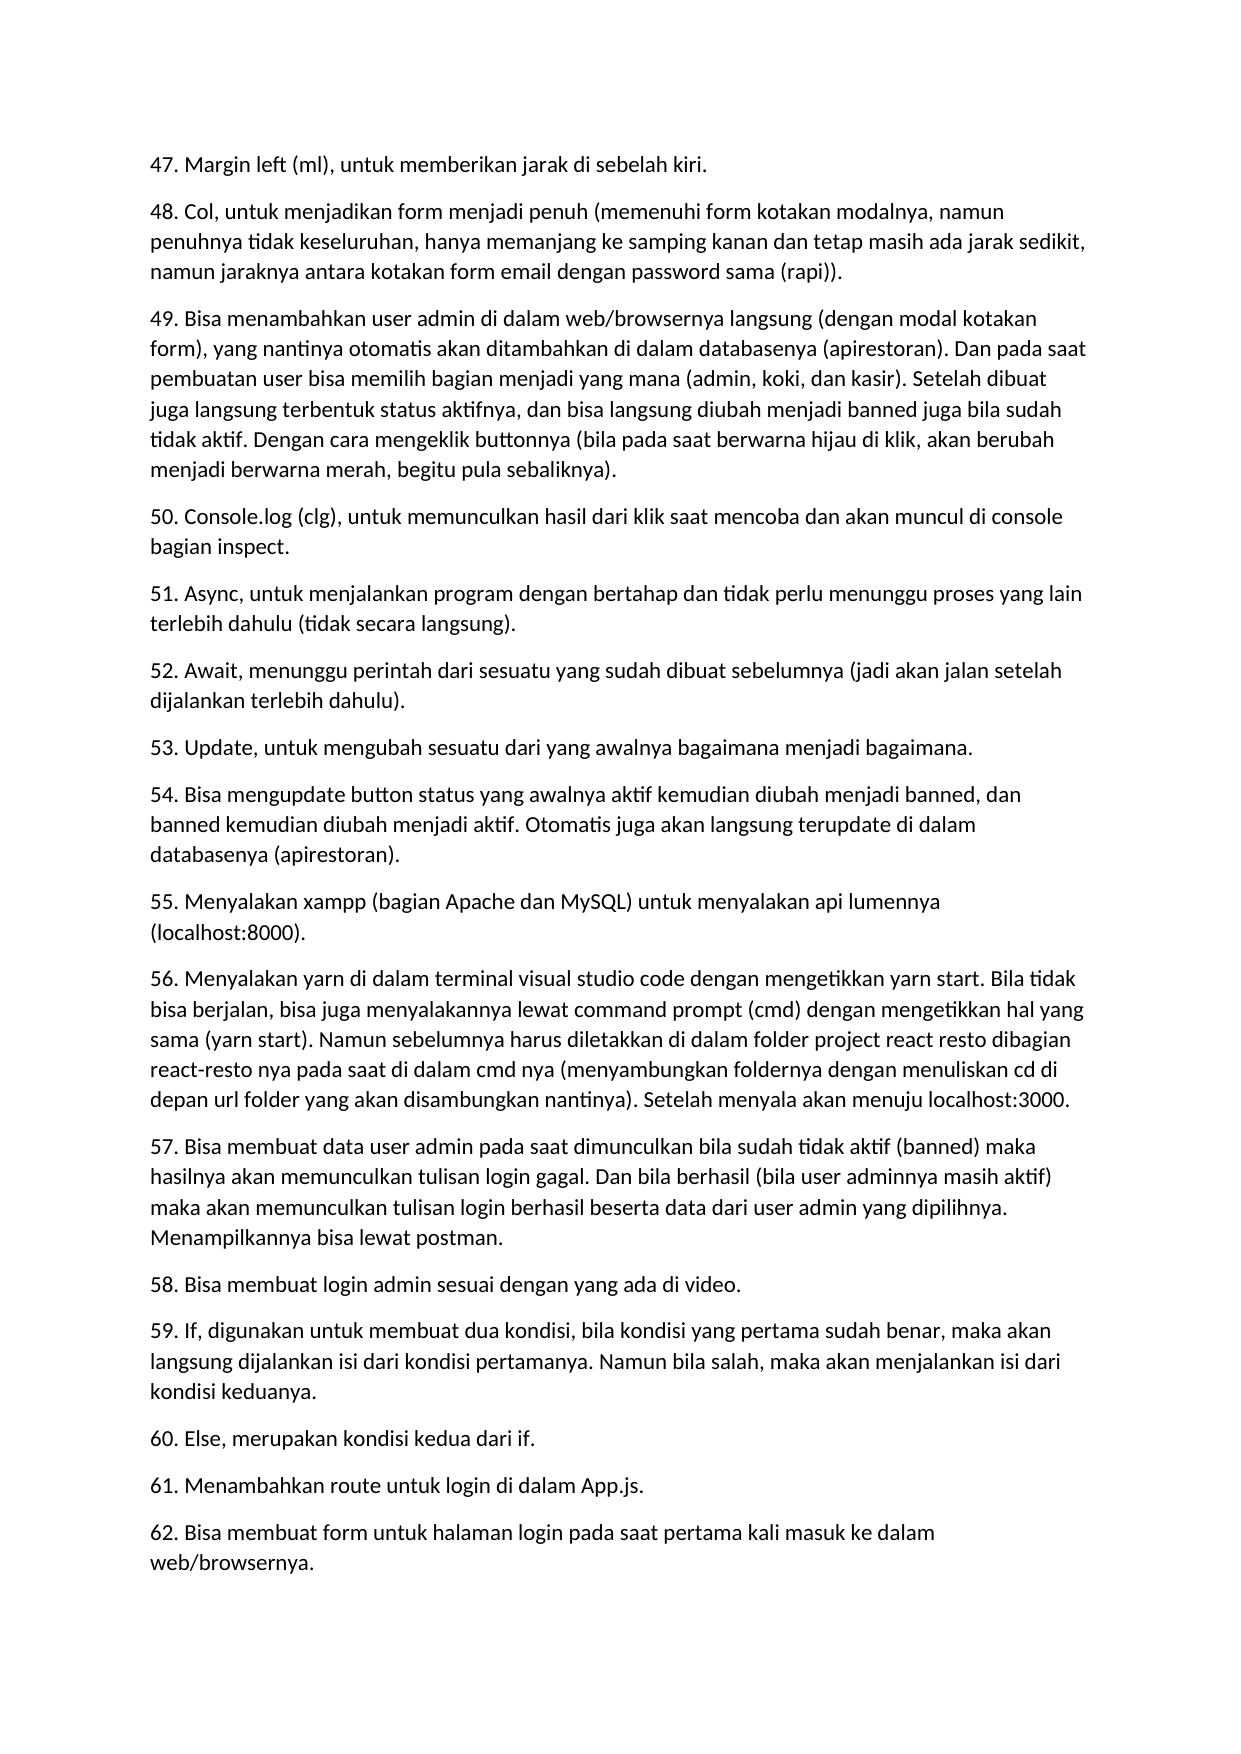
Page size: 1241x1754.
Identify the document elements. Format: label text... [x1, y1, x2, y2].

text 56. Menyalakan yarn di dalam terminal visual studio code dengan mengetikkan yarn start. Bila tidak bisa berjalan, bisa juga menyalakannya lewat command prompt (cmd) dengan mengetikkan hal yang sama (yarn start). Namun sebelumnya harus diletakkan di dalam folder project react resto dibagian react-resto nya pada saat di dalam cmd nya (menyambungkan foldernya dengan menuliskan cd di depan url folder yang akan disambungkan nantinya). Setelah menyala akan menuju localhost:3000. [150, 964, 1090, 1113]
text 55. Menyalakan xampp (bagian Apache dan MySQL) untuk menyalakan api lumennya (localhost:8000). [150, 887, 1090, 946]
text 60. Else, merupakan kondisi kedua dari if. [150, 1424, 1090, 1452]
text 51. Async, untuk menjalankan program dengan bertahap dan tidak perlu menunggu proses yang lain terlebih dahulu (tidak secara langsung). [150, 579, 1090, 637]
text 59. If, digunakan untuk membuat dua kondisi, bila kondisi yang pertama sudah benar, maka akan langsung dijalankan isi dari kondisi pertamanya. Namun bila salah, maka akan menjalankan isi dari kondisi keduanya. [150, 1317, 1090, 1405]
text 47. Margin left (ml), untuk memberikan jarak di sebelah kiri. [150, 150, 1090, 178]
text 62. Bisa membuat form untuk halaman login pada saat pertama kali masuk ke dalam web/browsernya. [150, 1518, 1090, 1576]
text 48. Col, untuk menjadikan form menjadi penuh (memenuhi form kotakan modalnya, namun penuhnya tidak keseluruhan, hanya memanjang ke samping kanan dan tetap masih ada jarak sedikit, namun jaraknya antara kotakan form email dengan password sama (rapi)). [150, 197, 1090, 285]
text 52. Await, menunggu perintah dari sesuatu yang sudah dibuat sebelumnya (jadi akan jalan setelah dijalankan terlebih dahulu). [150, 656, 1090, 714]
text 50. Console.log (clg), untuk memunculkan hasil dari klik saat mencoba dan akan muncul di console bagian inspect. [150, 502, 1090, 560]
text 61. Menambahkan route untuk login di dalam App.js. [150, 1471, 1090, 1499]
text 49. Bisa menambahkan user admin di dalam web/browsernya langsung (dengan modal kotakan form), yang nantinya otomatis akan ditambahkan di dalam databasenya (apirestoran). Dan pada saat pembuatan user bisa memilih bagian menjadi yang mana (admin, koki, dan kasir). Setelah dibuat juga langsung terbentuk status aktifnya, dan bisa langsung diubah menjadi banned juga bila sudah tidak aktif. Dengan cara mengeklik buttonnya (bila pada saat berwarna hijau di klik, akan berubah menjadi berwarna merah, begitu pula sebaliknya). [150, 304, 1090, 483]
text 54. Bisa mengupdate button status yang awalnya aktif kemudian diubah menjadi banned, dan banned kemudian diubah menjadi aktif. Otomatis juga akan langsung terupdate di dalam databasenya (apirestoran). [150, 780, 1090, 869]
text 53. Update, untuk mengubah sesuatu dari yang awalnya bagaimana menjadi bagaimana. [150, 733, 1090, 761]
text 57. Bisa membuat data user admin pada saat dimunculkan bila sudah tidak aktif (banned) maka hasilnya akan memunculkan tulisan login gagal. Dan bila berhasil (bila user adminnya masih aktif) maka akan memunculkan tulisan login berhasil beserta data dari user admin yang dipilihnya. Menampilkannya bisa lewat postman. [150, 1132, 1090, 1251]
text 58. Bisa membuat login admin sesuai dengan yang ada di video. [150, 1270, 1090, 1298]
